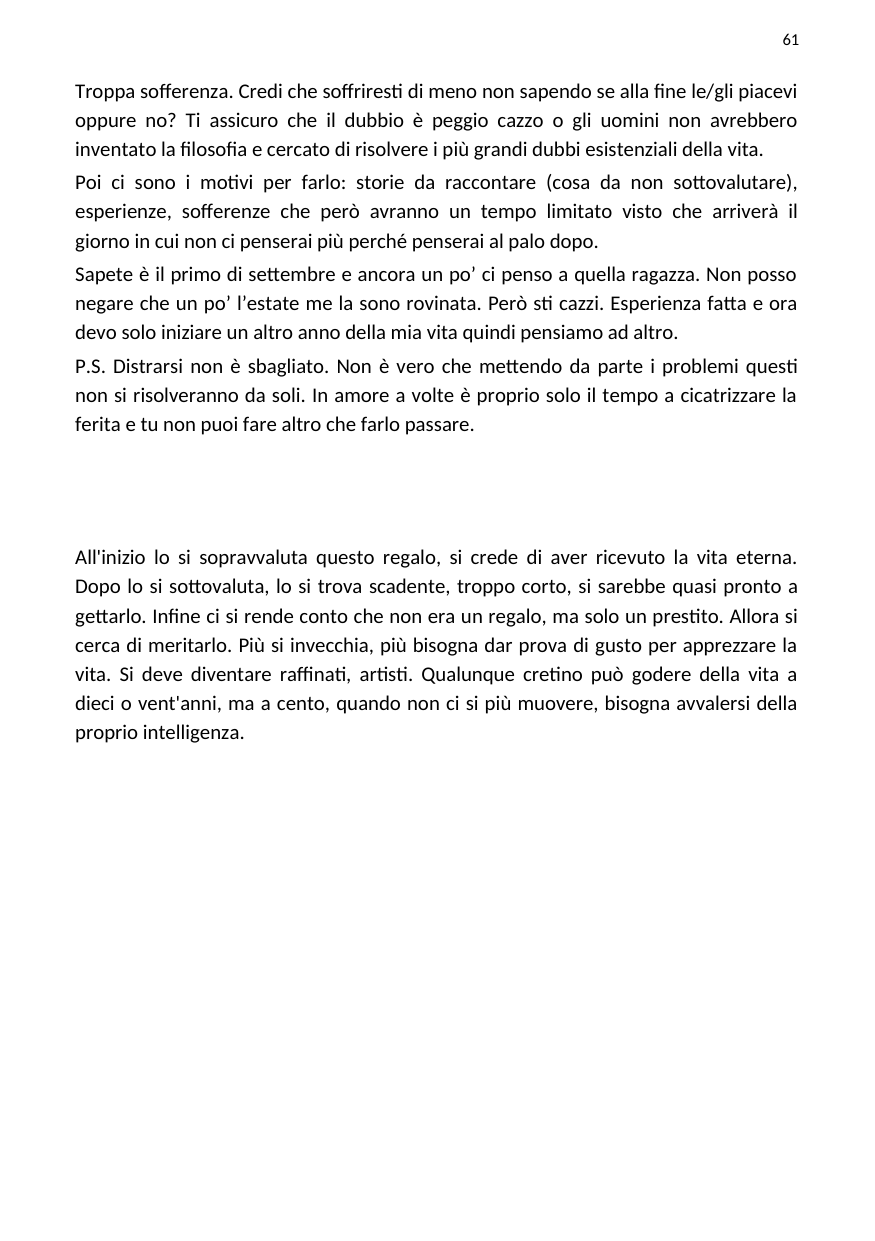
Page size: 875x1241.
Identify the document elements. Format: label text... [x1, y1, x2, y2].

text Sapete è il primo di settembre e ancora un po’ ci penso a quella ragazza. Non posso negare che un po’ l’estate me la sono rovinata. Però sti cazzi. Esperienza fatta e ora devo solo iniziare un altro anno della mia vita quindi pensiamo ad altro. [75, 261, 799, 345]
text All'inizio lo si sopravvaluta questo regalo, si crede di aver ricevuto la vita eterna. Dopo lo si sottovaluta, lo si trova scadente, troppo corto, si sarebbe quasi pronto a gettarlo. Infine ci si rende conto che non era un regalo, ma solo un prestito. Allora si cerca di meritarlo. Più si invecchia, più bisogna dar prova di gusto per apprezzare la vita. Si deve diventare raffinati, artisti. Qualunque cretino può godere della vita a dieci o vent'anni, ma a cento, quando non ci si più muovere, bisogna avvalersi della proprio intelligenza. [75, 544, 799, 745]
text P.S. Distrarsi non è sbagliato. Non è vero che mettendo da parte i problemi questi non si risolveranno da soli. In amore a volte è proprio solo il tempo a cicatrizzare la ferita e tu non puoi fare altro che farlo passare. [75, 353, 799, 437]
text Troppa sofferenza. Credi che soffriresti di meno non sapendo se alla fine le/gli piacevi oppure no? Ti assicuro che il dubbio è peggio cazzo o gli uomini non avrebbero inventato la filosofia e cercato di risolvere i più grandi dubbi esistenziali della vita. [75, 78, 799, 162]
text Poi ci sono i motivi per farlo: storie da raccontare (cosa da non sottovalutare), esperienze, sofferenze che però avranno un tempo limitato visto che arriverà il giorno in cui non ci penserai più perché penserai al palo dopo. [75, 169, 799, 253]
